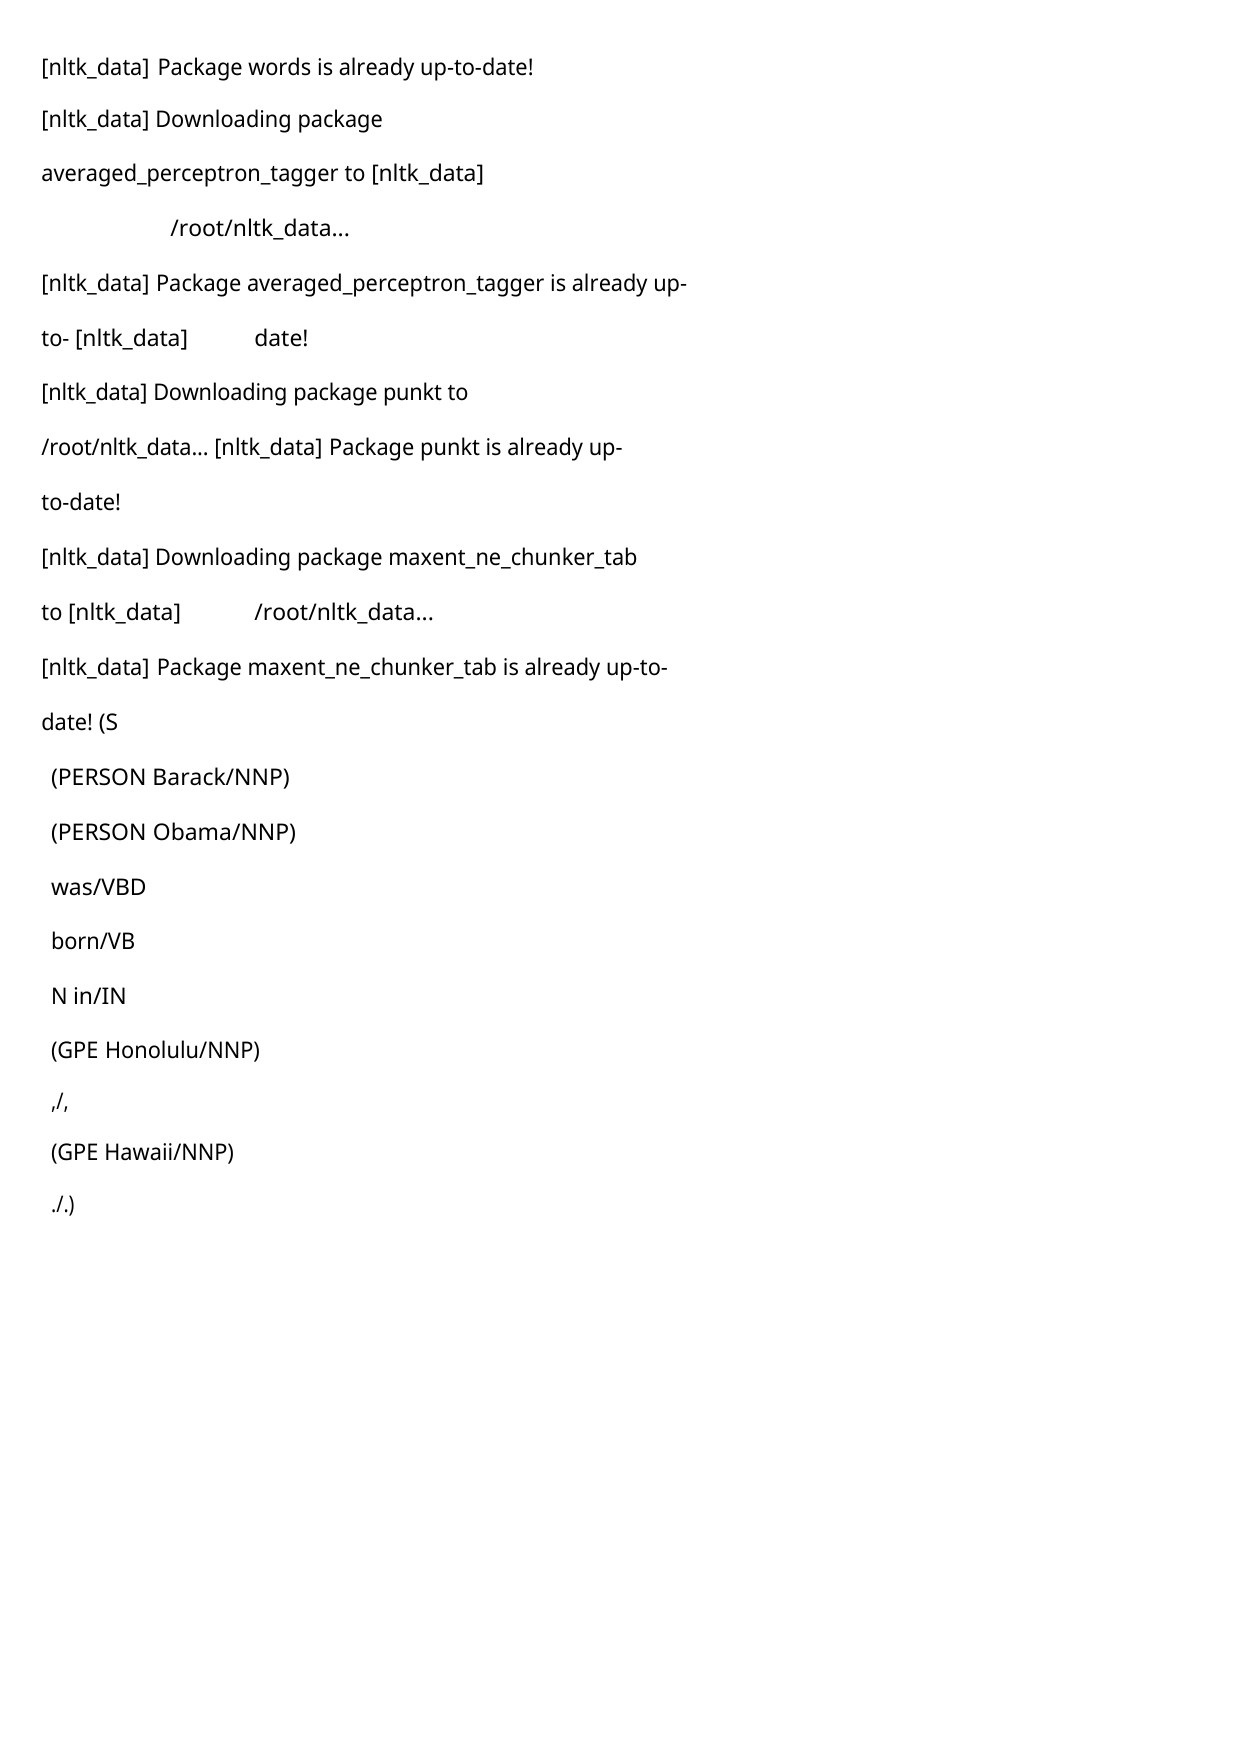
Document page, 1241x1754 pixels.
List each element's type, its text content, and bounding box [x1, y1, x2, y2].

text [nltk_data] Downloading package maxent_ne_chunker_tab to [nltk_data] /root/nltk_data... [41, 540, 641, 627]
text ,/, [51, 1085, 1211, 1116]
text ./.) [51, 1188, 1211, 1219]
text [nltk_data] Downloading package punkt to /root/nltk_data... [nltk_data] Package punkt is already up-to-date! [41, 376, 637, 517]
text (GPE Hawaii/NNP) [51, 1136, 1211, 1167]
text [nltk_data] Package averaged_perceptron_tagger is already up-to- [nltk_data] date! [41, 267, 695, 353]
text [nltk_data] Package words is already up-to-date! [41, 51, 1211, 82]
text (GPE Honolulu/NNP) [51, 1034, 1211, 1066]
text was/VBD born/VBN in/IN [51, 870, 148, 1011]
text [nltk_data] Package maxent_ne_chunker_tab is already up-to-date! (S [41, 650, 713, 737]
text (PERSON Barack/NNP) (PERSON Obama/NNP) [51, 760, 329, 847]
text [nltk_data] Downloading package averaged_perceptron_tagger to [nltk_data] /root/nltk_data... [41, 103, 680, 243]
